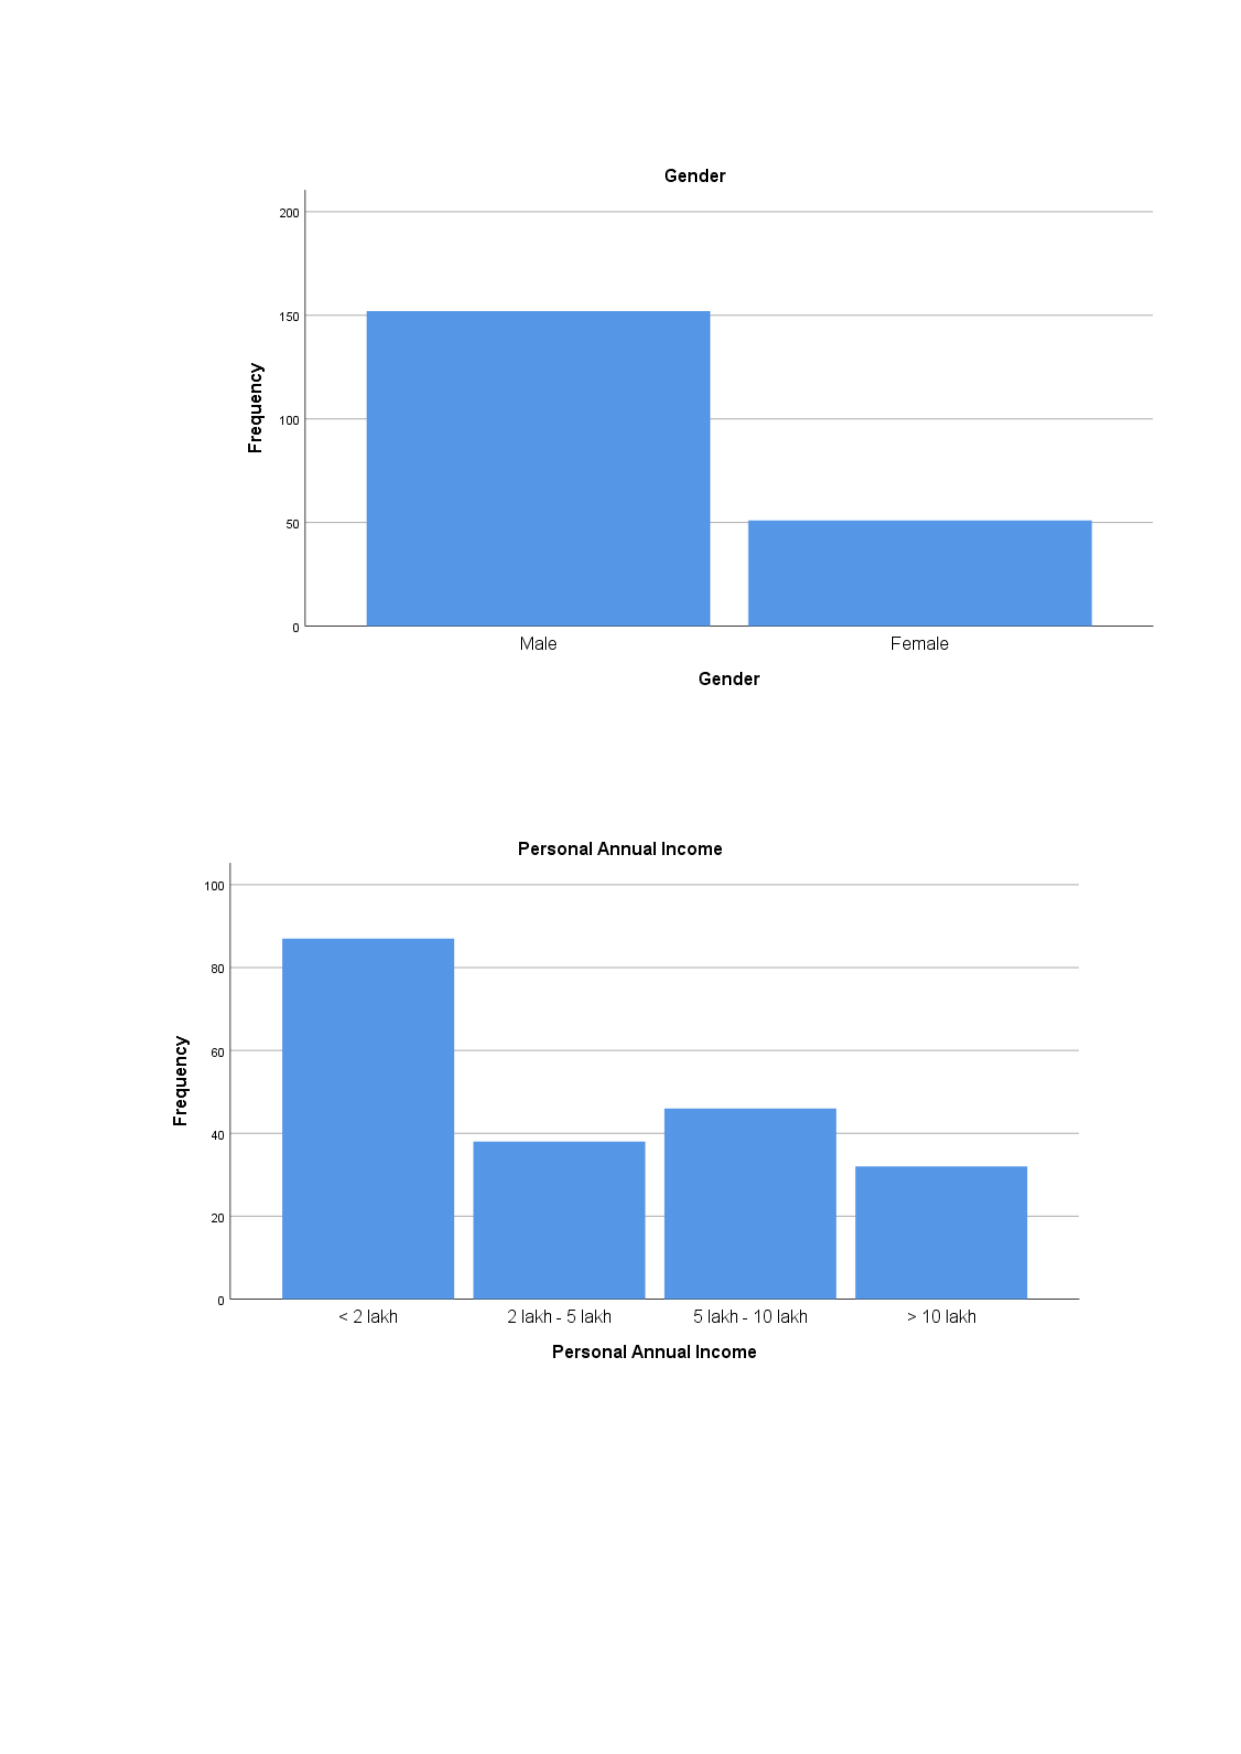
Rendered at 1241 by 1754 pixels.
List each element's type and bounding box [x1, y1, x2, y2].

picture [225, 150, 1164, 705]
picture [150, 822, 1091, 1378]
